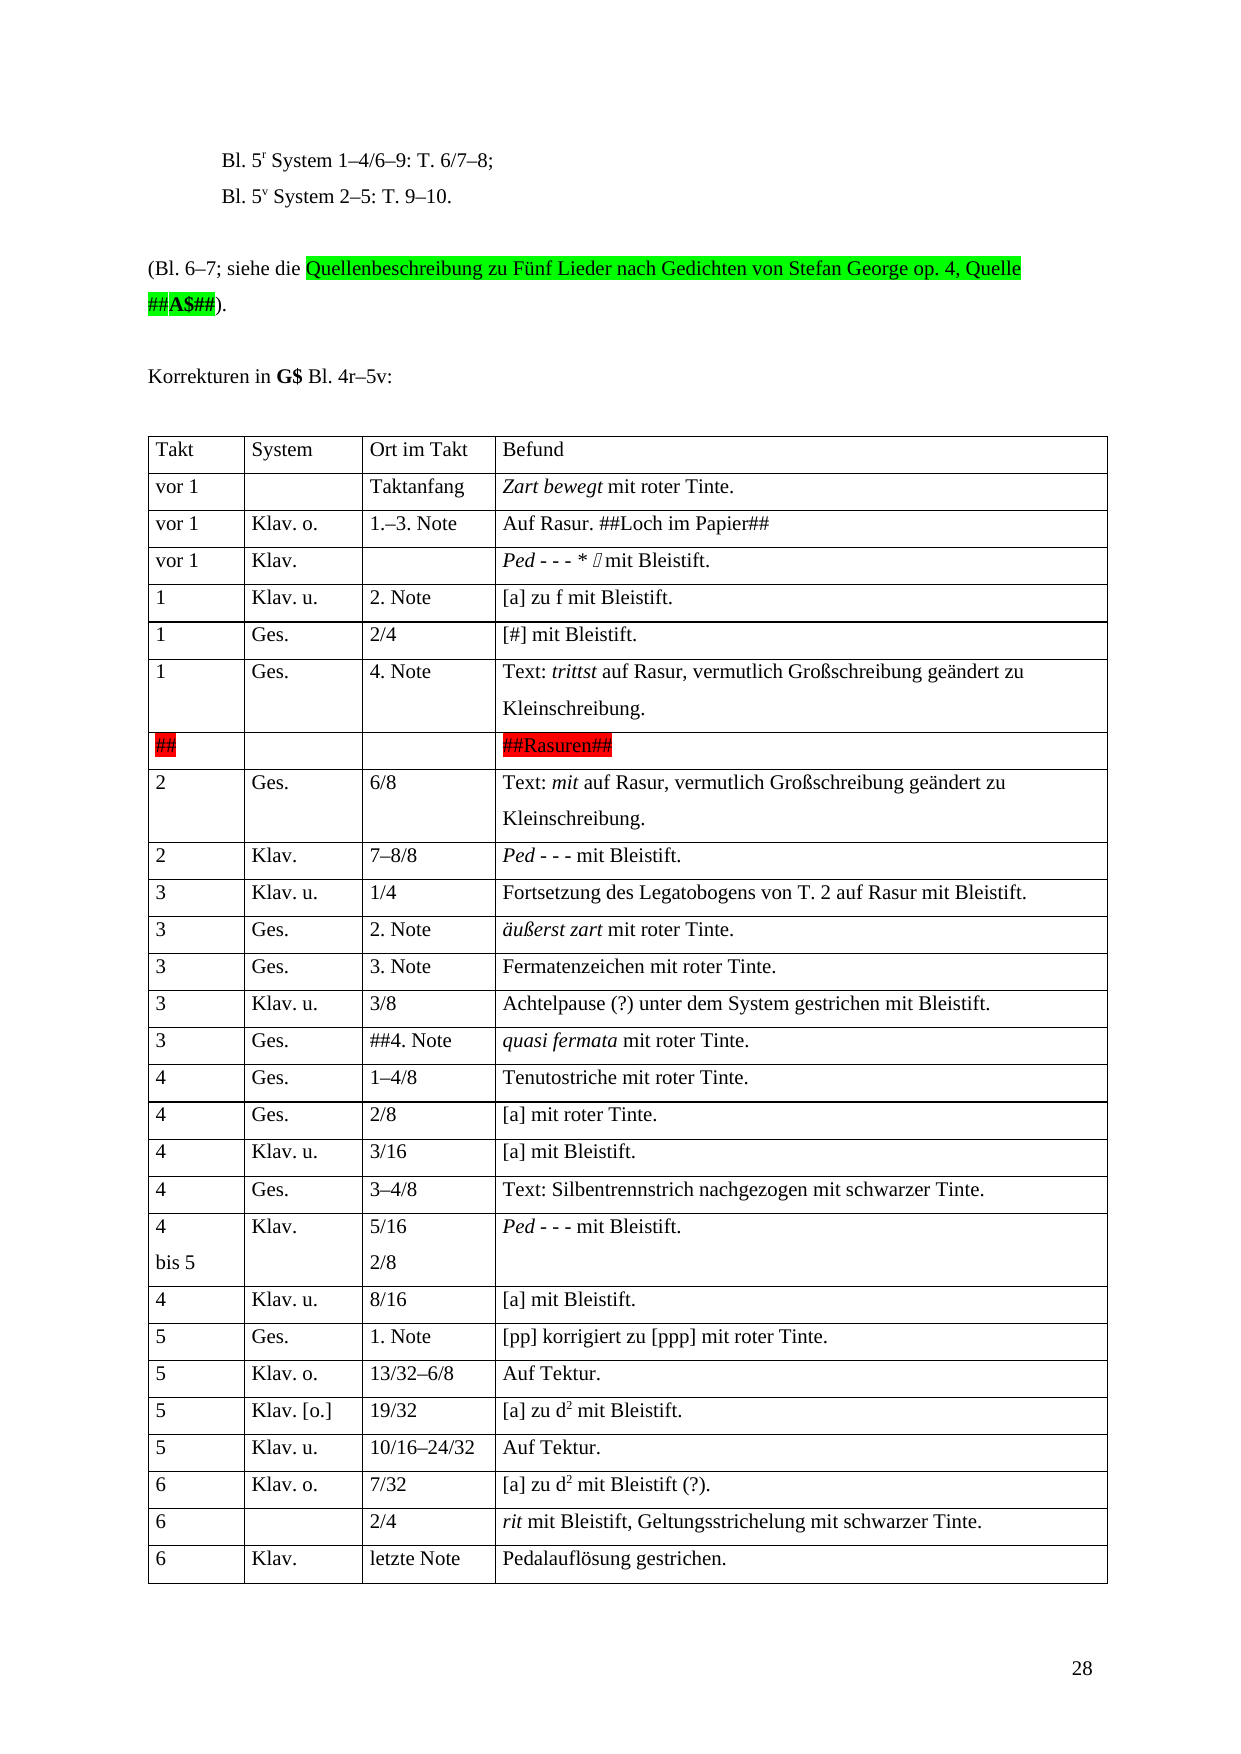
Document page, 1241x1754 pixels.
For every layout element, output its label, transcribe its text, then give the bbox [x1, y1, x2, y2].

table_cell 3/8 [363, 991, 495, 1027]
table_cell Ges. [245, 917, 362, 953]
table_cell ##4. Note [363, 1028, 495, 1064]
table_cell Zart bewegt mit roter Tinte. [496, 474, 1107, 510]
table_cell 2/4 [363, 623, 495, 658]
table_cell 1. Note [363, 1324, 495, 1360]
table_cell vor 1 [149, 548, 244, 584]
table_cell 2 [149, 843, 244, 879]
table_cell [245, 1509, 362, 1545]
table_cell 4. Note [363, 660, 495, 732]
table_cell 1 [149, 660, 244, 732]
table_cell 4 [149, 1177, 244, 1213]
table_cell ##Rasuren## [496, 733, 1107, 769]
table_cell Ped - - - mit Bleistift. [496, 843, 1107, 879]
table_cell 1–4/8 [363, 1065, 495, 1101]
table_cell Achtelpause (?) unter dem System gestrichen mit Bleistift. [496, 991, 1107, 1027]
text Bl. 5r System 1–4/6–9: T. 6/7–8; [148, 148, 1093, 172]
table_cell 3 [149, 991, 244, 1027]
table_cell quasi fermata mit roter Tinte. [496, 1028, 1107, 1064]
table_cell 4 [149, 1140, 244, 1176]
table_cell 6 [149, 1509, 244, 1545]
table_cell [245, 474, 362, 510]
table_cell [a] zu d2 mit Bleistift. [496, 1398, 1107, 1434]
table_cell Auf Tektur. [496, 1361, 1107, 1397]
table_cell [245, 733, 362, 769]
table_header Takt [149, 437, 244, 473]
table_cell Ges. [245, 623, 362, 658]
table_cell Pedalauflösung gestrichen. [496, 1546, 1107, 1582]
table_cell Klav. o. [245, 1361, 362, 1397]
table_cell Ges. [245, 1324, 362, 1360]
table_cell Text: Silbentrennstrich nachgezogen mit schwarzer Tinte. [496, 1177, 1107, 1213]
table_cell 2. Note [363, 585, 495, 621]
table_cell [363, 733, 495, 769]
table_cell 1 [149, 585, 244, 621]
table_cell 3 [149, 880, 244, 916]
table_cell äußerst zart mit roter Tinte. [496, 917, 1107, 953]
table_cell 19/32 [363, 1398, 495, 1434]
table_cell ## [149, 733, 244, 769]
table_header Befund [496, 437, 1107, 473]
table_cell [a] mit roter Tinte. [496, 1103, 1107, 1138]
table_cell Auf Rasur. ##Loch im Papier## [496, 511, 1107, 547]
table_cell Ped - - - mit Bleistift. [496, 1214, 1107, 1286]
table_cell Fortsetzung des Legatobogens von T. 2 auf Rasur mit Bleistift. [496, 880, 1107, 916]
table_cell 4 [149, 1065, 244, 1101]
text Korrekturen in G$ Bl. 4r–5v: [148, 364, 1093, 388]
table_cell 5 [149, 1324, 244, 1360]
table_cell 3 [149, 917, 244, 953]
table_cell Klav. [245, 1214, 362, 1286]
table_cell Text: trittst auf Rasur, vermutlich Großschreibung geändert zu Kleinschreibung. [496, 660, 1107, 732]
table_cell [a] mit Bleistift. [496, 1140, 1107, 1176]
table_cell Klav. [o.] [245, 1398, 362, 1434]
table_cell 2. Note [363, 917, 495, 953]
table_cell Klav. o. [245, 511, 362, 547]
table_cell letzte Note [363, 1546, 495, 1582]
table_header Ort im Takt [363, 437, 495, 473]
table_cell Fermatenzeichen mit roter Tinte. [496, 954, 1107, 990]
table_cell 7–8/8 [363, 843, 495, 879]
table_cell Ges. [245, 1065, 362, 1101]
table_cell 5 [149, 1435, 244, 1471]
table_cell 7/32 [363, 1472, 495, 1508]
table_cell Ped - - - * mit Bleistift. [496, 548, 1107, 584]
table_cell Klav. u. [245, 1140, 362, 1176]
table_cell [#] mit Bleistift. [496, 623, 1107, 658]
table_cell 10/16–24/32 [363, 1435, 495, 1471]
table_cell [a] mit Bleistift. [496, 1287, 1107, 1323]
table_cell Klav. u. [245, 991, 362, 1027]
text (Bl. 6–7; siehe die Quellenbeschreibung zu Fünf Lieder nach Gedichten von Stefan George op. 4, Quelle ##A$##). [148, 256, 1093, 316]
table_cell [363, 548, 495, 584]
table_cell [pp] korrigiert zu [ppp] mit roter Tinte. [496, 1324, 1107, 1360]
table_cell 5 [149, 1361, 244, 1397]
table_cell Ges. [245, 770, 362, 842]
table_cell 2 [149, 770, 244, 842]
table_cell 1/4 [363, 880, 495, 916]
table_cell 4 [149, 1103, 244, 1138]
table_cell [a] zu d2 mit Bleistift (?). [496, 1472, 1107, 1508]
table_cell 8/16 [363, 1287, 495, 1323]
table_cell Klav. u. [245, 585, 362, 621]
table_cell Klav. [245, 843, 362, 879]
table_cell 2/4 [363, 1509, 495, 1545]
table_cell Ges. [245, 1103, 362, 1138]
table_cell Ges. [245, 1177, 362, 1213]
table_cell 4 bis 5 [149, 1214, 244, 1286]
table_cell rit mit Bleistift, Geltungsstrichelung mit schwarzer Tinte. [496, 1509, 1107, 1545]
table_cell vor 1 [149, 474, 244, 510]
table_cell 6 [149, 1546, 244, 1582]
table_cell Klav. u. [245, 880, 362, 916]
table_cell Klav. u. [245, 1435, 362, 1471]
table_cell 4 [149, 1287, 244, 1323]
table_cell Klav. [245, 1546, 362, 1582]
table_cell 3. Note [363, 954, 495, 990]
table_cell 3–4/8 [363, 1177, 495, 1213]
table_cell 13/32–6/8 [363, 1361, 495, 1397]
table_cell Klav. [245, 548, 362, 584]
table_cell 5/16 2/8 [363, 1214, 495, 1286]
table_cell Ges. [245, 660, 362, 732]
table_cell 5 [149, 1398, 244, 1434]
table_cell 3/16 [363, 1140, 495, 1176]
table_cell Klav. u. [245, 1287, 362, 1323]
table_cell Auf Tektur. [496, 1435, 1107, 1471]
table_cell Ges. [245, 954, 362, 990]
table_cell 2/8 [363, 1103, 495, 1138]
table_cell [a] zu f mit Bleistift. [496, 585, 1107, 621]
table_cell Klav. o. [245, 1472, 362, 1508]
table_cell Tenutostriche mit roter Tinte. [496, 1065, 1107, 1101]
table_cell 1 [149, 623, 244, 658]
table_cell 6/8 [363, 770, 495, 842]
table_header System [245, 437, 362, 473]
table_cell 3 [149, 1028, 244, 1064]
table_cell 1.–3. Note [363, 511, 495, 547]
table_cell 6 [149, 1472, 244, 1508]
text Bl. 5v System 2–5: T. 9–10. [148, 184, 1093, 208]
table_cell Ges. [245, 1028, 362, 1064]
table_cell 3 [149, 954, 244, 990]
table_cell vor 1 [149, 511, 244, 547]
table_cell Taktanfang [363, 474, 495, 510]
table_cell Text: mit auf Rasur, vermutlich Großschreibung geändert zu Kleinschreibung. [496, 770, 1107, 842]
